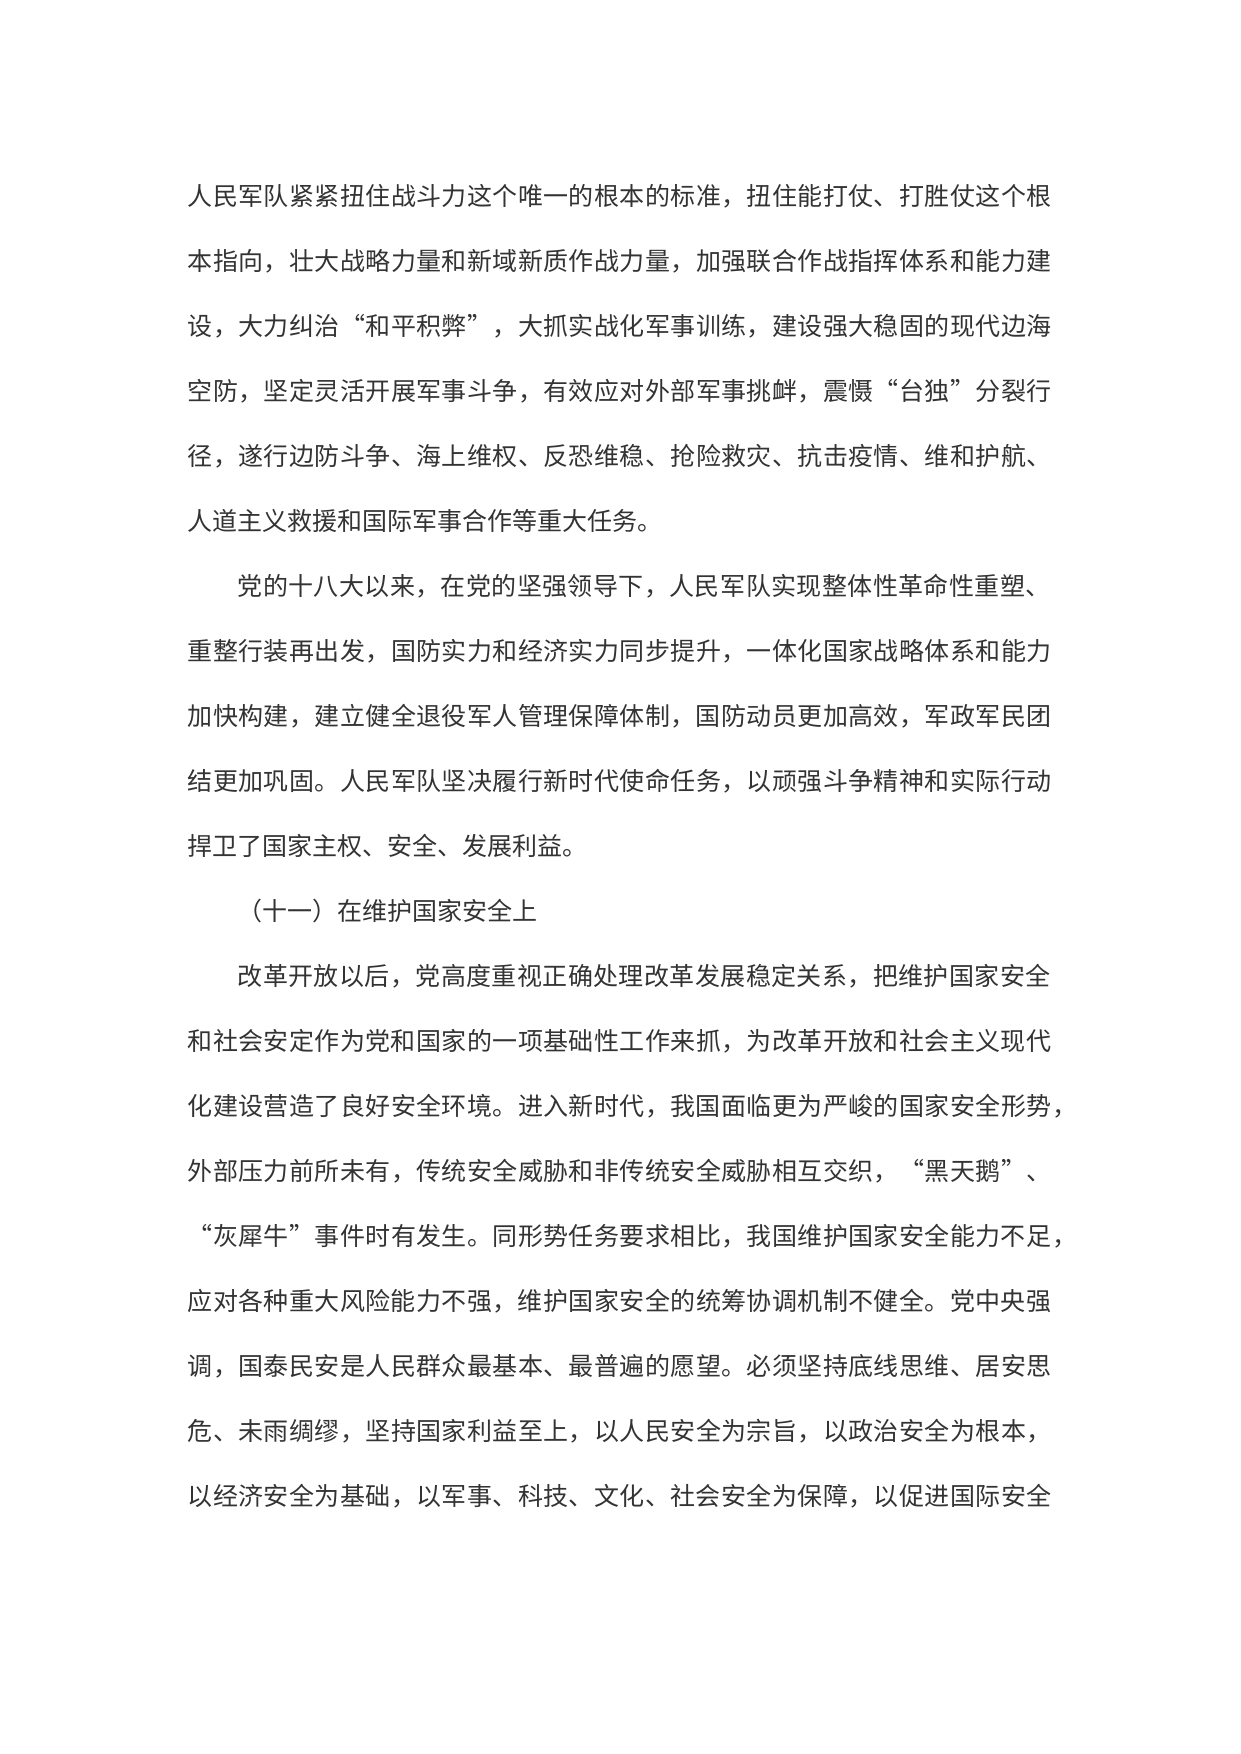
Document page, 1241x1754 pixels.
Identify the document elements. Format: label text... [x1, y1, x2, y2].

text （十一）在维护国家安全上 [187, 877, 1053, 942]
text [187, 942, 1053, 1527]
text 党的十八大以来，在党的坚强领导下，人民军队实现整体性革命性重塑、重整行装再出发，国防实力和经济实力同步提升，一体化国家战略体系和能力加快构建，建立健全退役军人管理保障体制，国防动员更加高效，军政军民团结更加巩固。人民军队坚决履行新时代使命任务，以顽强斗争精神和实际行动捍卫了国家主权、安全、发展利益。 [187, 552, 1053, 877]
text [187, 162, 1053, 552]
